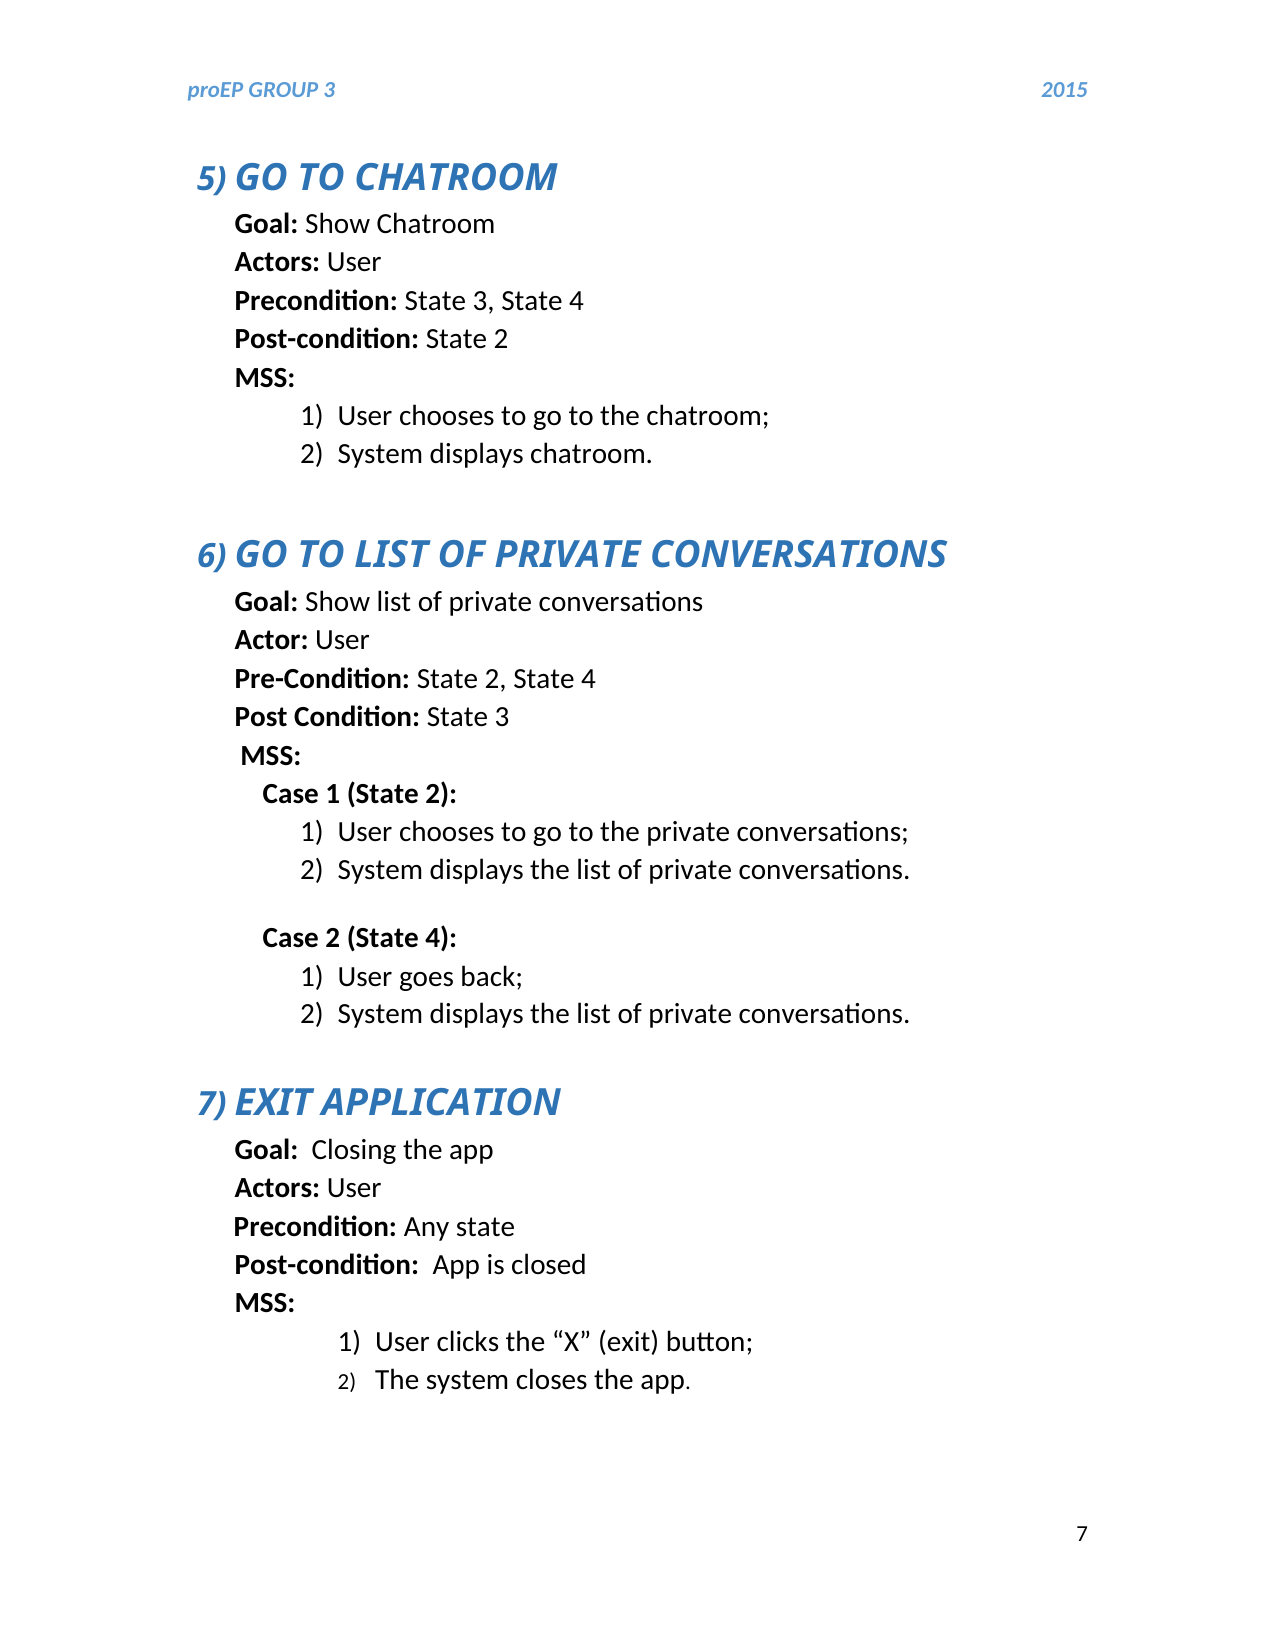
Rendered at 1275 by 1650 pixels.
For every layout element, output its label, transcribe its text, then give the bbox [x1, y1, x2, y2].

text Post Condition: State 3 [234, 698, 1087, 734]
list Goal: Show Chatroom [234, 205, 1087, 241]
text Case 1 (State 2): [187, 775, 1087, 811]
list User chooses to go to the chatroom; [300, 397, 1087, 433]
list Post-condition: App is closed [234, 1246, 1087, 1282]
list User goes back; [300, 958, 1087, 993]
list Actors: User [234, 243, 1087, 279]
text Precondition: Any state [187, 1208, 1087, 1243]
text Goal: Show list of private conversations [234, 583, 1087, 618]
list MSS: [234, 1284, 1087, 1320]
list Goal: Closing the app [234, 1131, 1087, 1166]
list User chooses to go to the private conversations; [300, 813, 1087, 849]
text Actor: User [234, 621, 1087, 657]
subtitle GO TO CHATROOM [197, 150, 1087, 201]
list System displays the list of private conversations. [300, 851, 1087, 887]
list User clicks the “X” (exit) button; [337, 1323, 1087, 1358]
subtitle EXIT APPLICATION [197, 1076, 1087, 1127]
list Actors: User [234, 1169, 1087, 1205]
text Pre-Condition: State 2, State 4 [234, 660, 1087, 695]
list Post-condition: State 2 [234, 320, 1087, 356]
list System displays chatroom. [300, 435, 1087, 471]
text MSS: [187, 737, 1087, 772]
list The system closes the app. [337, 1361, 1087, 1397]
list MSS: [234, 359, 1087, 394]
subtitle GO TO LIST OF PRIVATE CONVERSATIONS [197, 528, 1087, 579]
text Case 2 (State 4): [234, 919, 1087, 955]
list Precondition: State 3, State 4 [234, 282, 1087, 318]
list System displays the list of private conversations. [300, 995, 1087, 1031]
